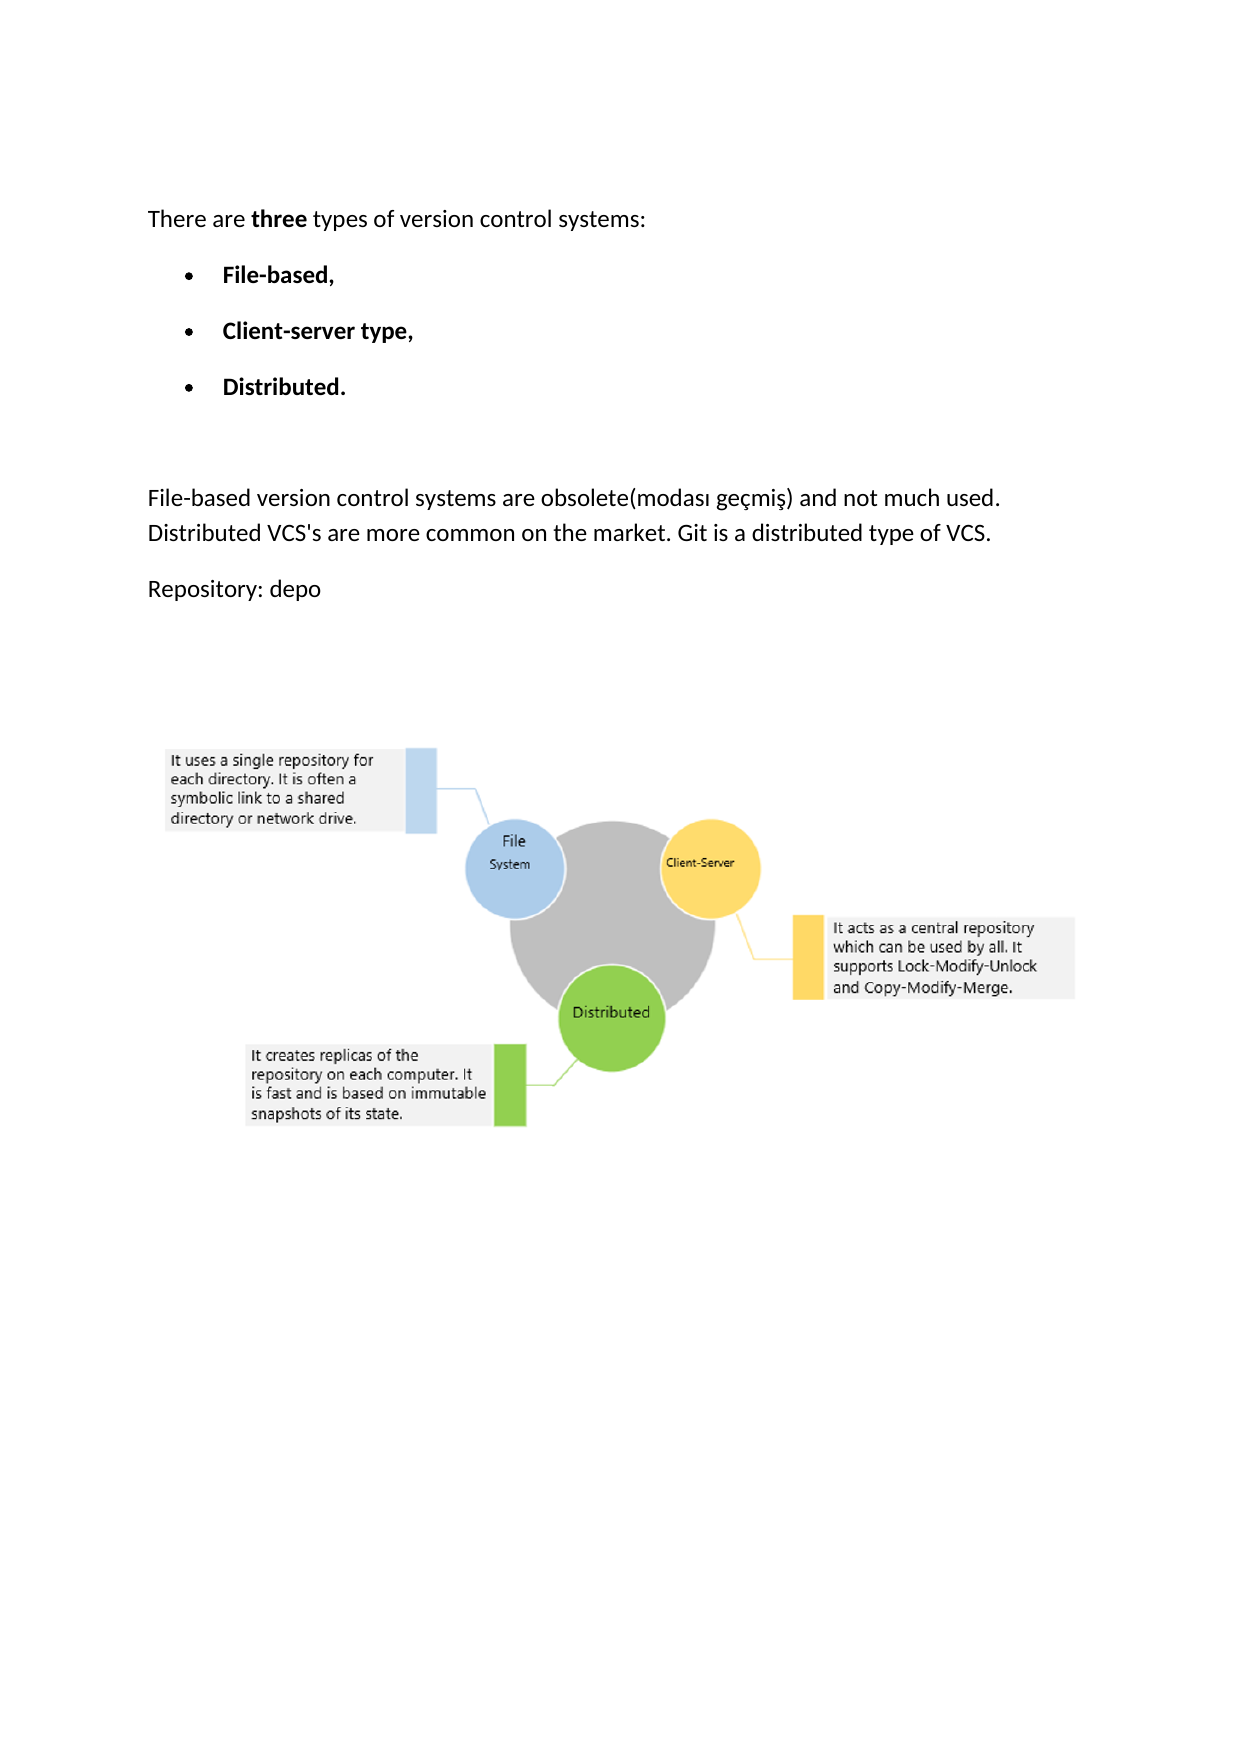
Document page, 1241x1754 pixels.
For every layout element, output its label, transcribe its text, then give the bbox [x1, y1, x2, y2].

text File-based version control systems are obsolete(modası geçmiş) and not much used. Distributed VCS's are more common on the market. Git is a distributed type of VCS. [148, 483, 1093, 548]
text Repository: depo [148, 573, 1093, 604]
list Client-server type, [185, 315, 1093, 346]
picture [147, 721, 1093, 1159]
list Distributed. [185, 371, 1093, 401]
text There are three types of version control systems: [148, 203, 1093, 234]
list File-based, [185, 259, 1093, 290]
